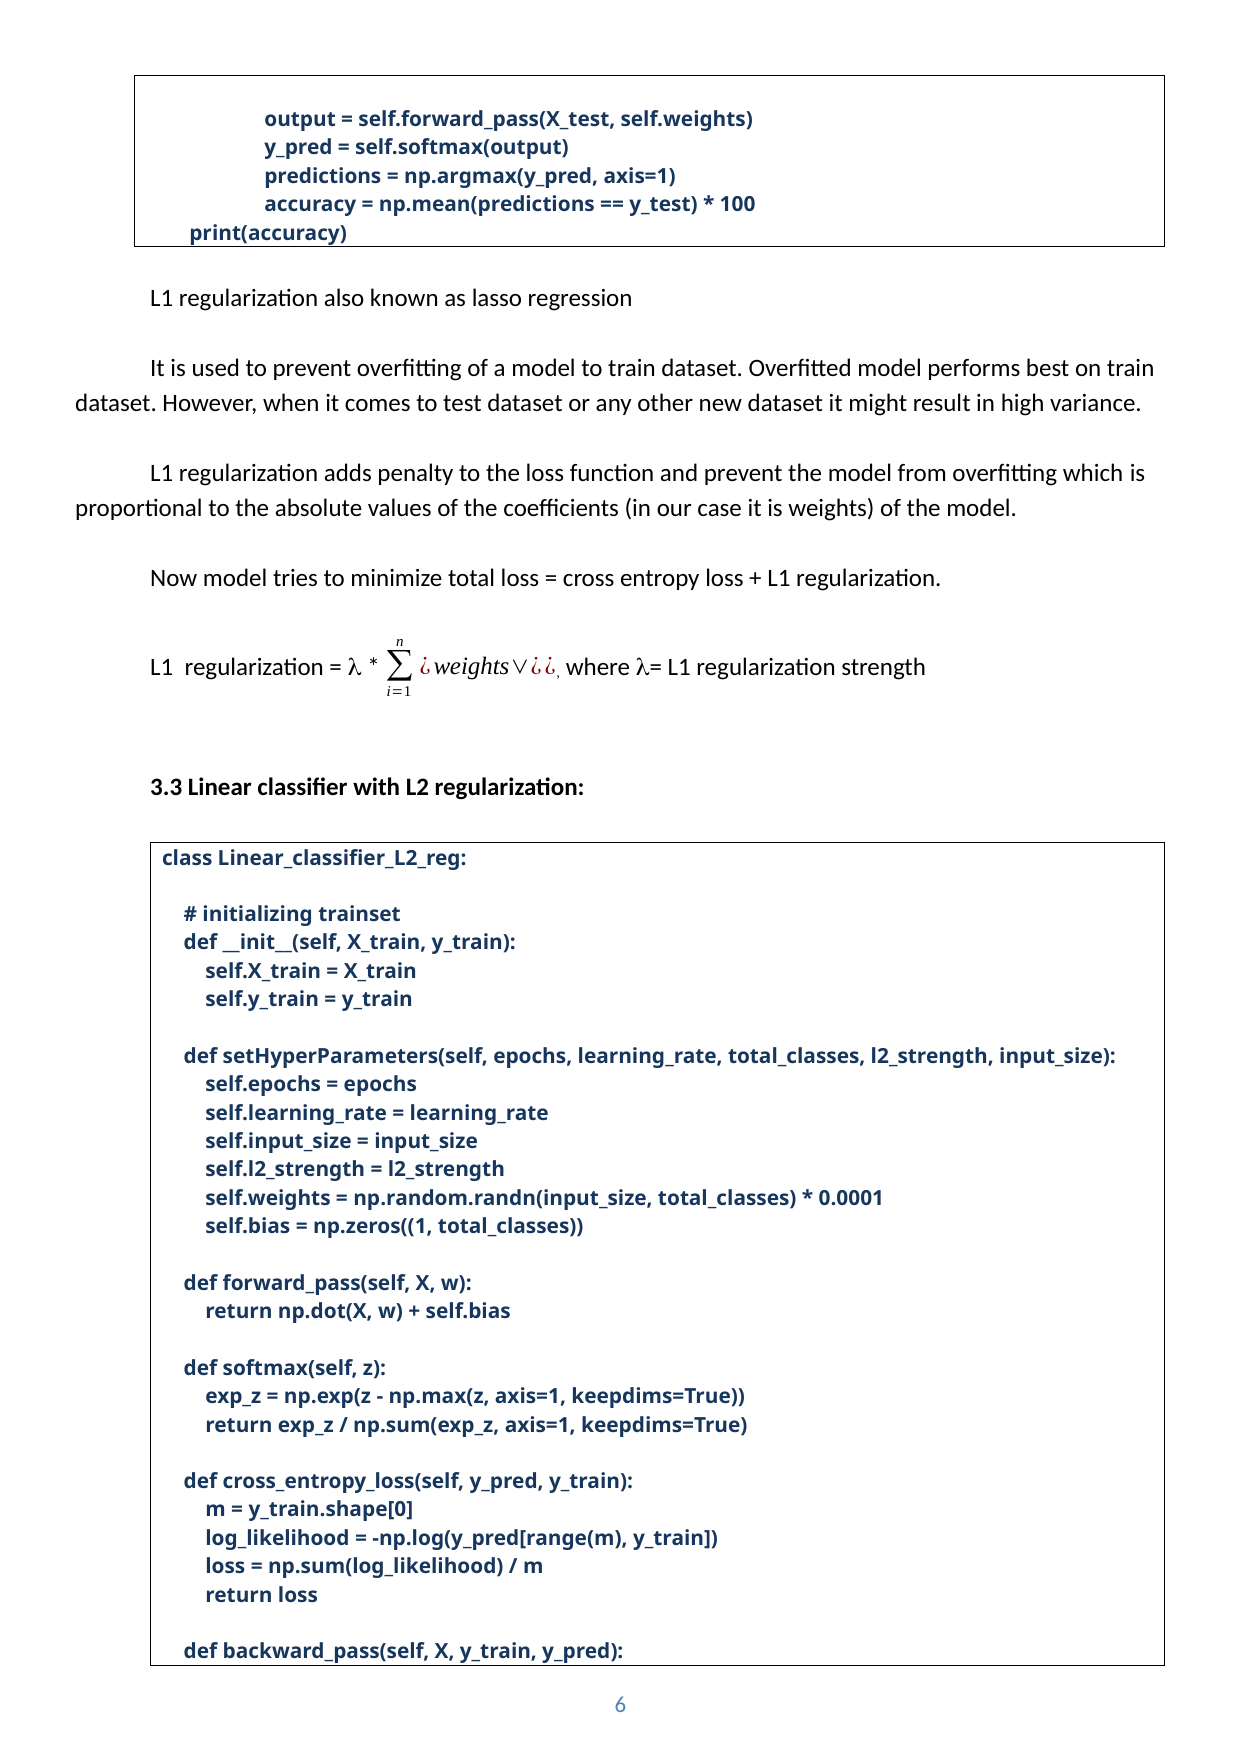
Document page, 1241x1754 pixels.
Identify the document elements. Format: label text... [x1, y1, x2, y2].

text L1 regularization = * , where = L1 regularization strength [75, 632, 1165, 699]
text It is used to prevent overfitting of a model to train dataset. Overfitted model performs best on train dataset. However, when it comes to test dataset or any other new dataset it might result in high variance. [75, 352, 1165, 418]
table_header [151, 843, 1164, 1665]
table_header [135, 76, 1164, 246]
text Now model tries to minimize total loss = cross entropy loss + L1 regularization. [75, 562, 1165, 593]
text L1 regularization also known as lasso regression [75, 282, 1165, 313]
text L1 regularization adds penalty to the loss function and prevent the model from overfitting which is proportional to the absolute values of the coefficients (in our case it is weights) of the model. [75, 457, 1165, 523]
text 3.3 Linear classifier with L2 regularization: [150, 772, 1165, 802]
